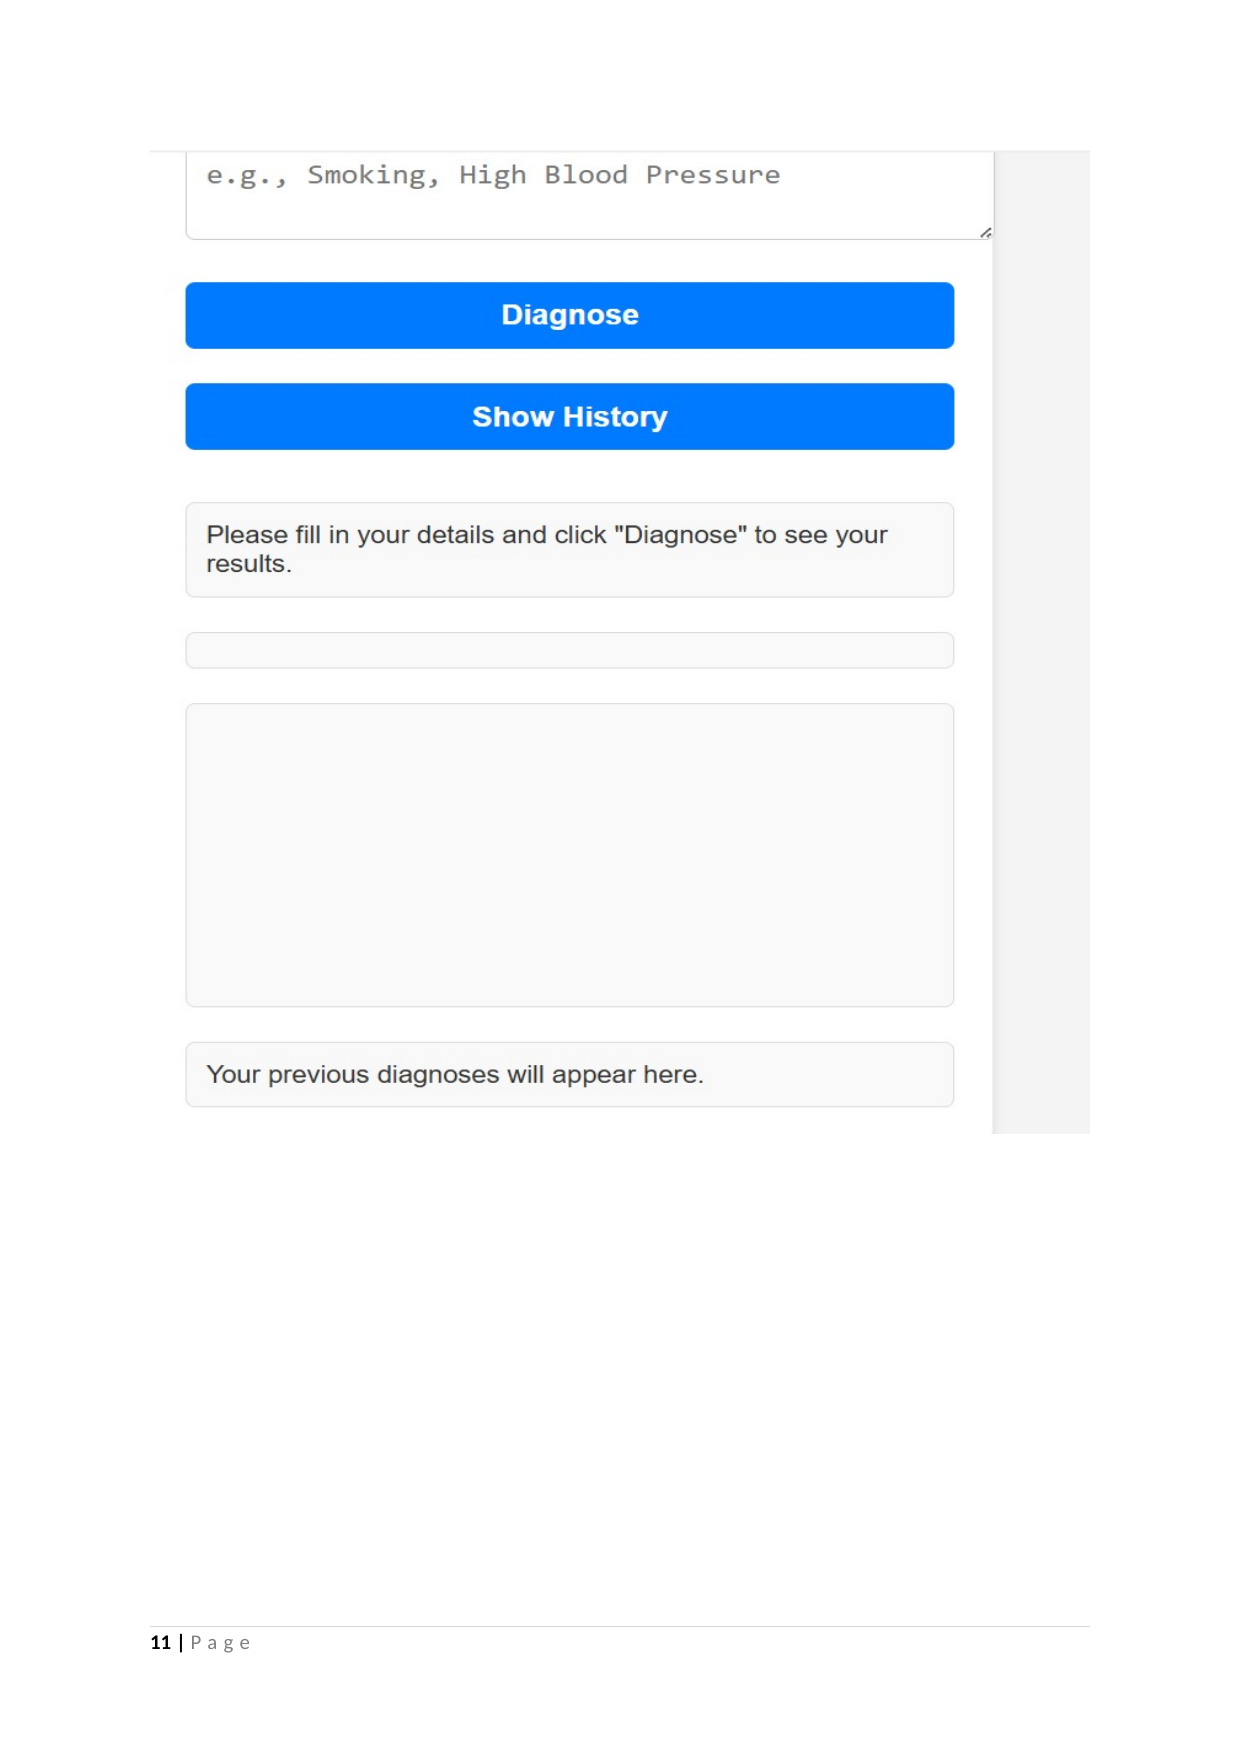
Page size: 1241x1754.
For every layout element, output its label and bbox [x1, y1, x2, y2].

picture [150, 150, 1091, 1134]
